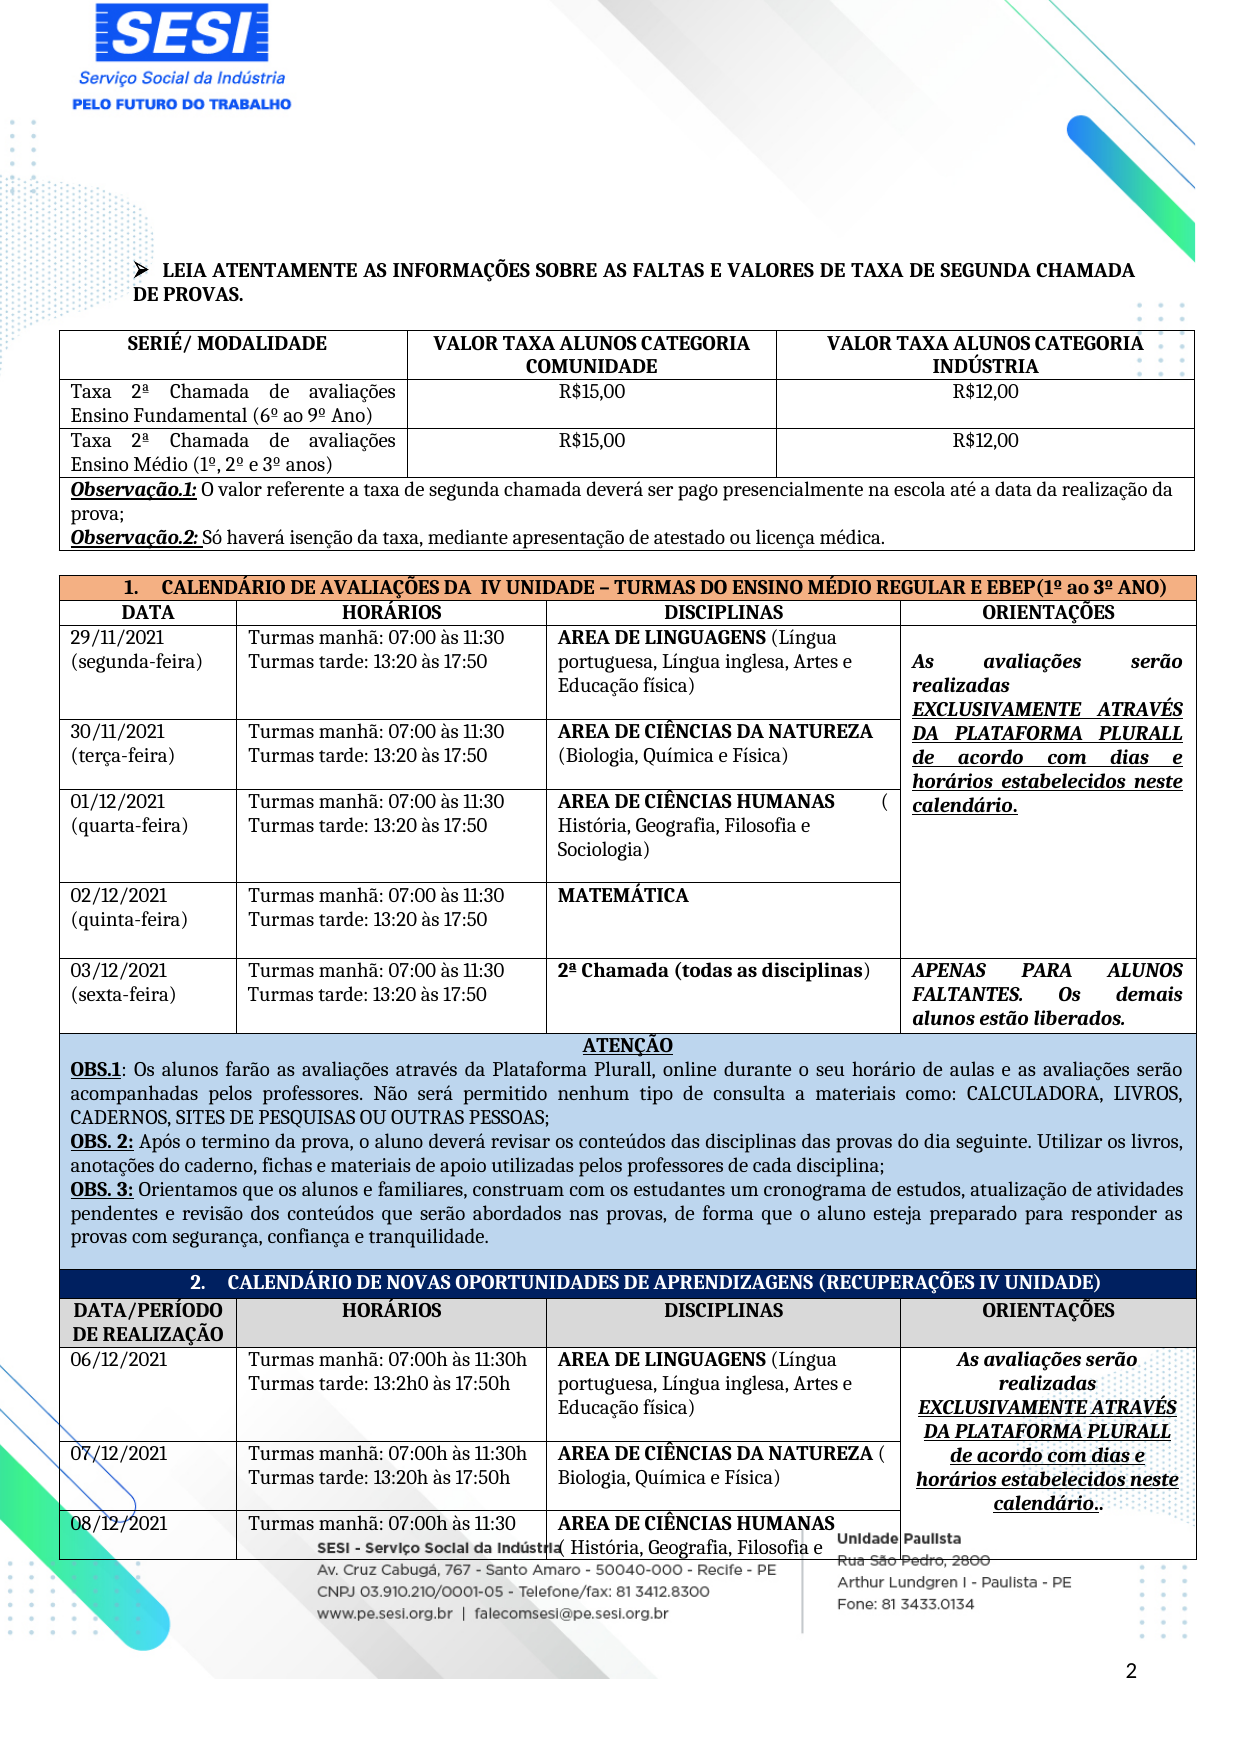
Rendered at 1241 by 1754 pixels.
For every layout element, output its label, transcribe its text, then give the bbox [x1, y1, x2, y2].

table_cell CALENDÁRIO DE NOVAS OPORTUNIDADES DE APRENDIZAGENS (RECUPERAÇÕES IV UNIDADE) [60, 1270, 1196, 1298]
table_cell 29/11/2021 (segunda-feira) [60, 626, 236, 719]
table_cell Taxa 2ª Chamada de avaliações Ensino Médio (1º, 2º e 3º anos) [60, 429, 407, 477]
picture [0, 0, 1196, 1679]
table_cell HORÁRIOS [237, 601, 546, 625]
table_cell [547, 1511, 900, 1559]
table_cell AREA DE CIÊNCIAS HUMANAS ( História, Geografia, Filosofia e Sociologia) [547, 790, 900, 882]
table_cell Turmas manhã: 07:00 às 11:30 Turmas tarde: 13:20 às 17:50 [237, 790, 546, 882]
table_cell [237, 1511, 546, 1559]
table_cell R$12,00 [777, 380, 1194, 428]
table_cell R$12,00 [777, 429, 1194, 477]
table_cell R$15,00 [408, 380, 776, 428]
table_header CALENDÁRIO DE AVALIAÇÕES DA IV UNIDADE – TURMAS DO ENSINO MÉDIO REGULAR E EBEP(1º ao 3º ANO) [60, 576, 1196, 600]
table_cell R$15,00 [408, 429, 776, 477]
table_cell Turmas manhã: 07:00h às 11:30h Turmas tarde: 13:20h às 17:50h [237, 1442, 546, 1510]
table_cell 30/11/2021 (terça-feira) [60, 720, 236, 788]
list LEIA ATENTAMENTE AS INFORMAÇÕES SOBRE AS FALTAS E VALORES DE TAXA DE SEGUNDA CHAMADA DE PROVAS. [133, 258, 1137, 306]
table_cell AREA DE LINGUAGENS (Língua portuguesa, Língua inglesa, Artes e Educação física) [547, 626, 900, 719]
table_cell 2ª Chamada (todas as disciplinas) [547, 959, 900, 1032]
table_cell MATEMÁTICA [547, 883, 900, 957]
table_cell 03/12/2021 (sexta-feira) [60, 959, 236, 1032]
table_header VALOR TAXA ALUNOS CATEGORIA INDÚSTRIA [777, 331, 1194, 379]
table_cell AREA DE CIÊNCIAS DA NATUREZA (Biologia, Química e Física) [547, 720, 900, 788]
table_cell Taxa 2ª Chamada de avaliações Ensino Fundamental (6º ao 9º Ano) [60, 380, 407, 428]
table_cell DATA/PERÍODO DE REALIZAÇÃO [60, 1299, 236, 1347]
table_cell 08/12/2021 [60, 1511, 236, 1559]
table_cell Turmas manhã: 07:00h às 11:30h Turmas tarde: 13:2h0 às 17:50h [237, 1348, 546, 1441]
table_cell ORIENTAÇÕES [901, 601, 1196, 625]
table_header VALOR TAXA ALUNOS CATEGORIA COMUNIDADE [408, 331, 776, 379]
table_cell AREA DE LINGUAGENS (Língua portuguesa, Língua inglesa, Artes e Educação física) [547, 1348, 900, 1441]
table_cell 07/12/2021 [60, 1442, 236, 1510]
table_cell As avaliações serão realizadas EXCLUSIVAMENTE ATRAVÉS DA PLATAFORMA PLURALL de acordo com dias e horários estabelecidos neste calendário.. [901, 1348, 1196, 1559]
table_cell Turmas manhã: 07:00 às 11:30 Turmas tarde: 13:20 às 17:50 [237, 959, 546, 1032]
table_cell AREA DE CIÊNCIAS DA NATUREZA ( Biologia, Química e Física) [547, 1442, 900, 1510]
table_cell 02/12/2021 (quinta-feira) [60, 883, 236, 957]
table_cell ORIENTAÇÕES [901, 1299, 1196, 1347]
table_cell DISCIPLINAS [547, 1299, 900, 1347]
table_cell Observação.1: O valor referente a taxa de segunda chamada deverá ser pago presencialmente na escola até a data da realização da prova; Observação.2: Só haverá isenção da taxa, mediante apresentação de atestado ou licença médica. [60, 478, 1194, 550]
table_cell Turmas manhã: 07:00 às 11:30 Turmas tarde: 13:20 às 17:50 [237, 883, 546, 957]
table_cell ATENÇÃO OBS.1: Os alunos farão as avaliações através da Plataforma Plurall, online durante o seu horário de aulas e as avaliações serão acompanhadas pelos professores. Não será permitido nenhum tipo de consulta a materiais como: CALCULADORA, LIVROS, CADERNOS, SITES DE PESQUISAS OU OUTRAS PESSOAS; OBS. 2: Após o termino da prova, o aluno deverá revisar os conteúdos das disciplinas das provas do dia seguinte. Utilizar os livros, anotações do caderno, fichas e materiais de apoio utilizadas pelos professores de cada disciplina; OBS. 3: Orientamos que os alunos e familiares, construam com os estudantes um cronograma de estudos, atualização de atividades pendentes e revisão dos conteúdos que serão abordados nas provas, de forma que o aluno esteja preparado para responder as provas com segurança, confiança e tranquilidade. [60, 1034, 1196, 1269]
table_cell DISCIPLINAS [547, 601, 900, 625]
table_cell HORÁRIOS [237, 1299, 546, 1347]
table_cell Turmas manhã: 07:00 às 11:30 Turmas tarde: 13:20 às 17:50 [237, 720, 546, 788]
table_cell Turmas manhã: 07:00 às 11:30 Turmas tarde: 13:20 às 17:50 [237, 626, 546, 719]
table_header SERIÉ/ MODALIDADE [60, 331, 407, 379]
table_cell 06/12/2021 [60, 1348, 236, 1441]
table_cell 01/12/2021 (quarta-feira) [60, 790, 236, 882]
table_cell DATA [60, 601, 236, 625]
table_cell As avaliações serão realizadas EXCLUSIVAMENTE ATRAVÉS DA PLATAFORMA PLURALL de acordo com dias e horários estabelecidos neste calendário. [901, 626, 1196, 957]
table_cell APENAS PARA ALUNOS FALTANTES. Os demais alunos estão liberados. [901, 959, 1196, 1032]
